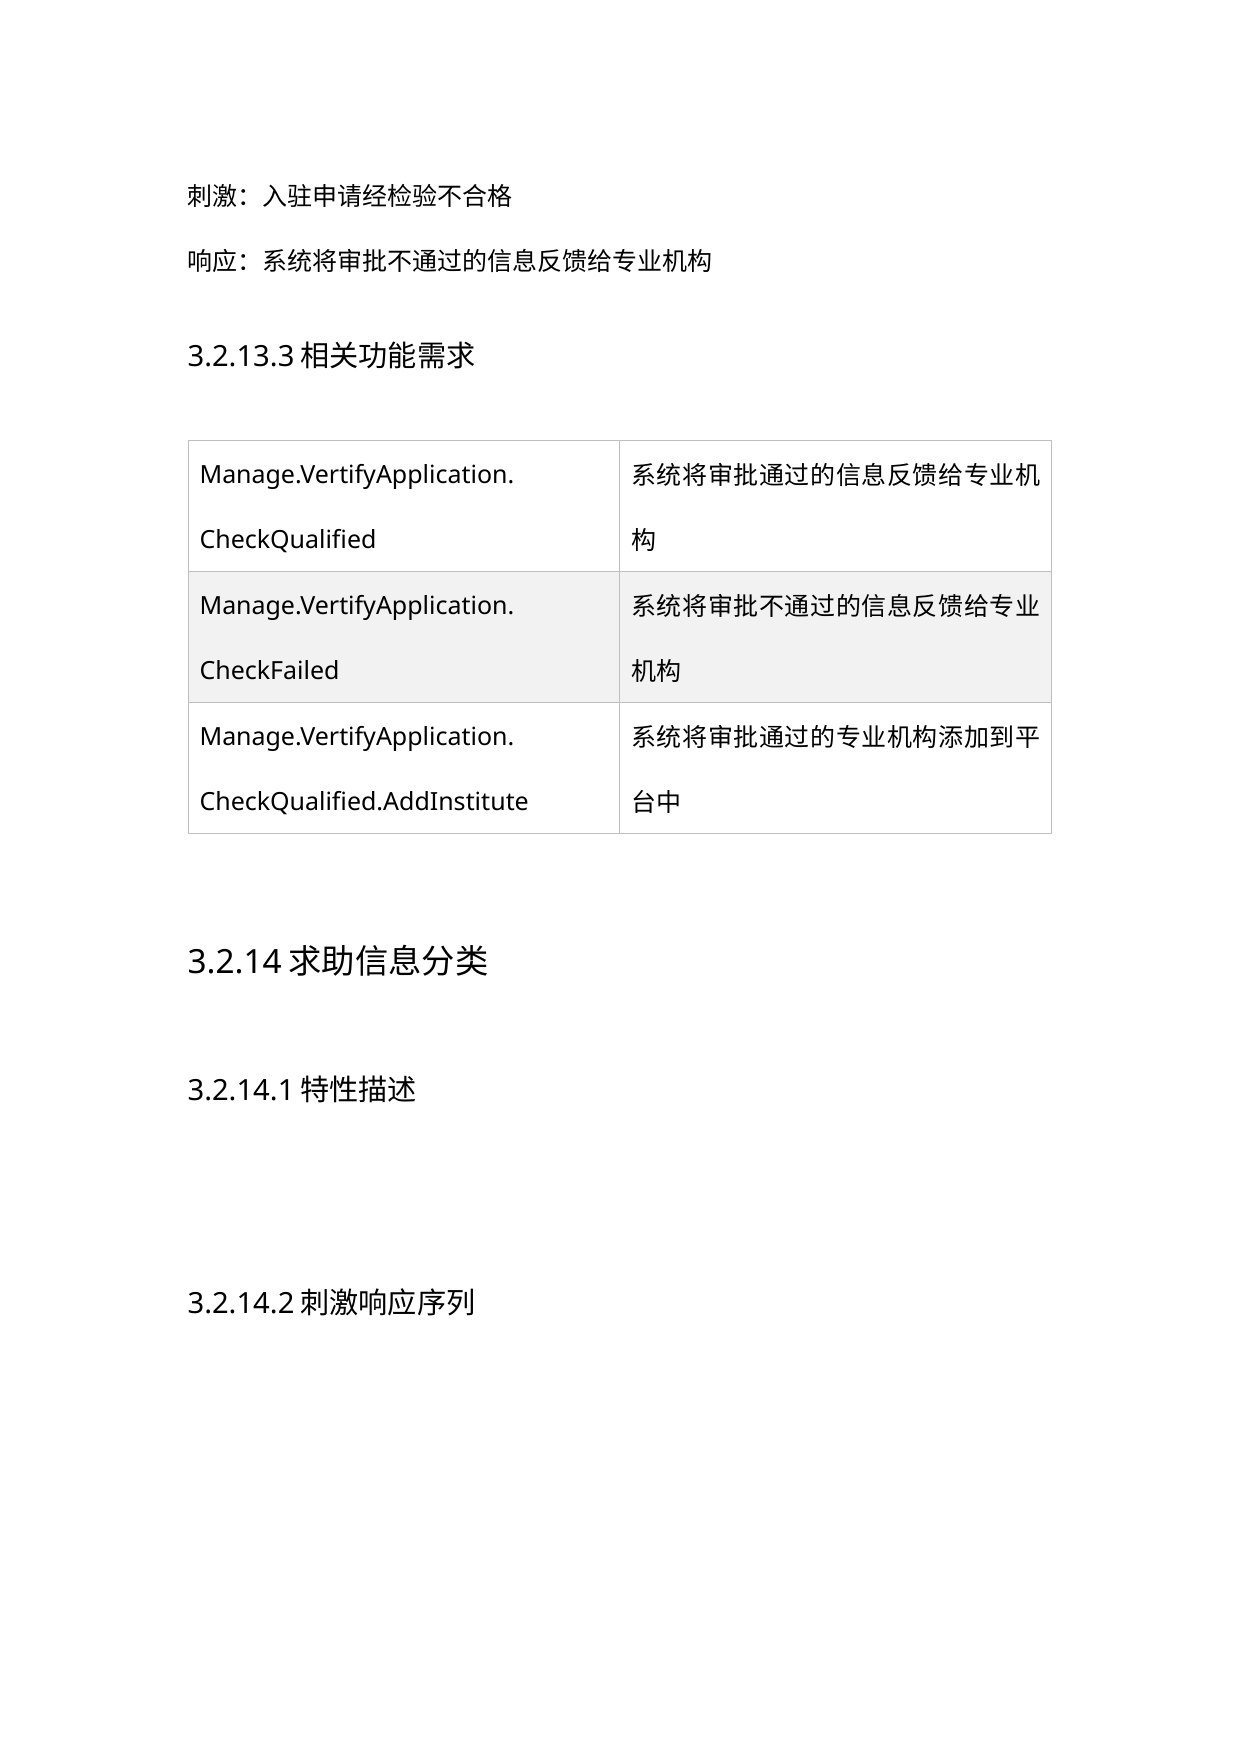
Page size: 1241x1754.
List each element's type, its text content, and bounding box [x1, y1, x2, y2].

table_cell 系统将审批不通过的信息反馈给专业机构 [620, 572, 1051, 702]
subtitle 3.2.14.1特性描述 [187, 1056, 1053, 1121]
table_header Manage.VertifyApplication. CheckQualified [189, 441, 619, 571]
table_cell 系统将审批通过的专业机构添加到平台中 [620, 703, 1051, 833]
table_cell Manage.VertifyApplication. CheckQualified.AddInstitute [189, 703, 619, 833]
subtitle 3.2.14.2刺激响应序列 [187, 1269, 1053, 1334]
text 响应：系统将审批不通过的信息反馈给专业机构 [187, 227, 1053, 292]
subtitle 3.2.14求助信息分类 [187, 926, 1053, 991]
table_cell Manage.VertifyApplication. CheckFailed [189, 572, 619, 702]
subtitle 3.2.13.3相关功能需求 [187, 321, 1053, 386]
text 刺激：入驻申请经检验不合格 [187, 162, 1053, 227]
table_header 系统将审批通过的信息反馈给专业机构 [620, 441, 1051, 571]
